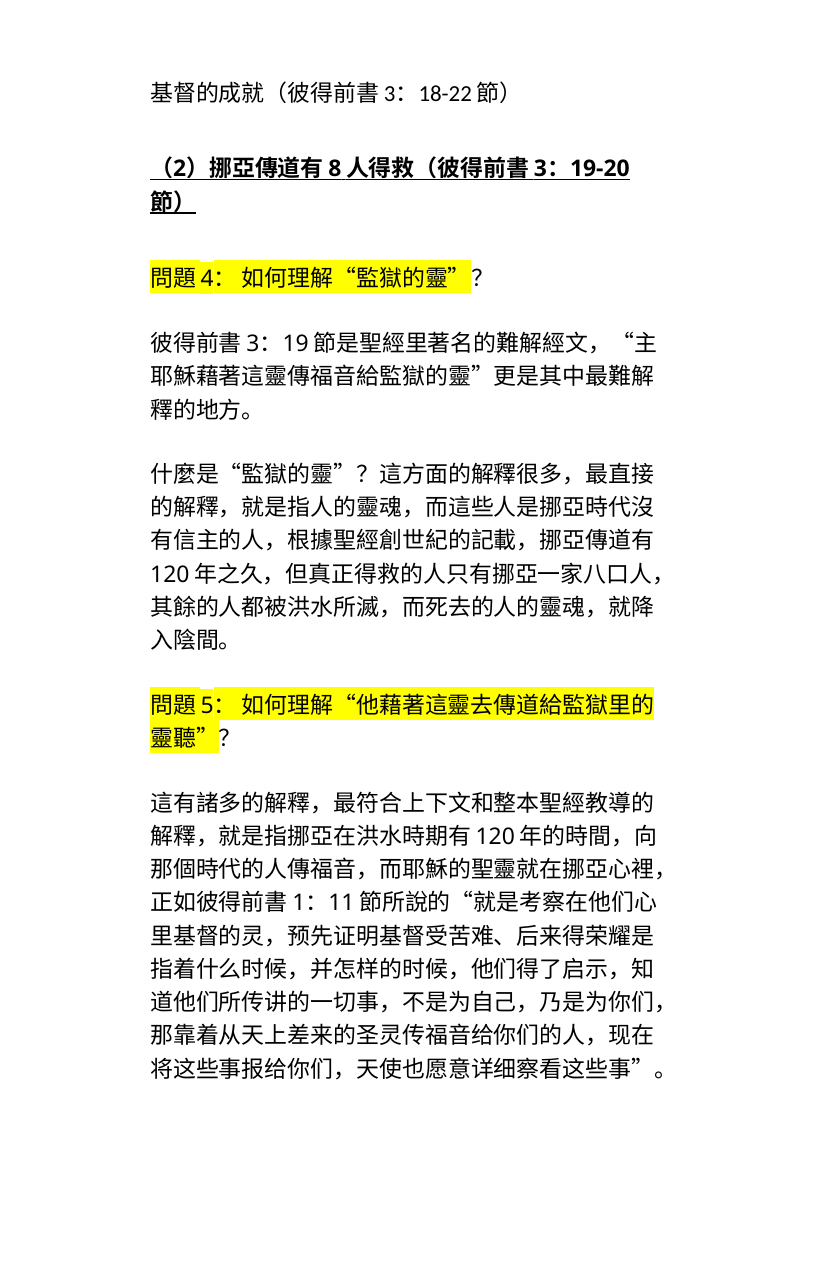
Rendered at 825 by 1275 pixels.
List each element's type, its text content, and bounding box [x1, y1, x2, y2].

text （2）挪亞傳道有8人得救（彼得前書3：19-20節） [150, 150, 675, 217]
text 彼得前書3：19節是聖經里著名的難解經文，“主耶穌藉著這靈傳福音給監獄的靈”更是其中最難解釋的地方。 [150, 325, 675, 425]
text 問題4： 如何理解“監獄的靈”？ [200, 260, 675, 294]
text 這有諸多的解釋，最符合上下文和整本聖經教導的解釋，就是指挪亞在洪水時期有120年的時間，向那個時代的人傳福音，而耶穌的聖靈就在挪亞心裡，正如彼得前書1：11節所說的“就是考察在他们心里基督的灵，预先证明基督受苦难、后来得荣耀是指着什么时候，并怎样的时候，他们得了启示，知道他们所传讲的一切事，不是为自己，乃是为你们，那靠着从天上差来的圣灵传福音给你们的人，现在将这些事报给你们，天使也愿意详细察看这些事”。 [150, 784, 675, 1084]
text 什麼是“監獄的靈”？這方面的解釋很多，最直接的解釋，就是指人的靈魂，而這些人是挪亞時代沒有信主的人，根據聖經創世紀的記載，挪亞傳道有120年之久，但真正得救的人只有挪亞一家八口人，其餘的人都被洪水所滅，而死去的人的靈魂，就降入陰間。 [150, 456, 675, 655]
text 問題5： 如何理解“他藉著這靈去傳道給監獄里的靈聽”？ [219, 687, 675, 753]
